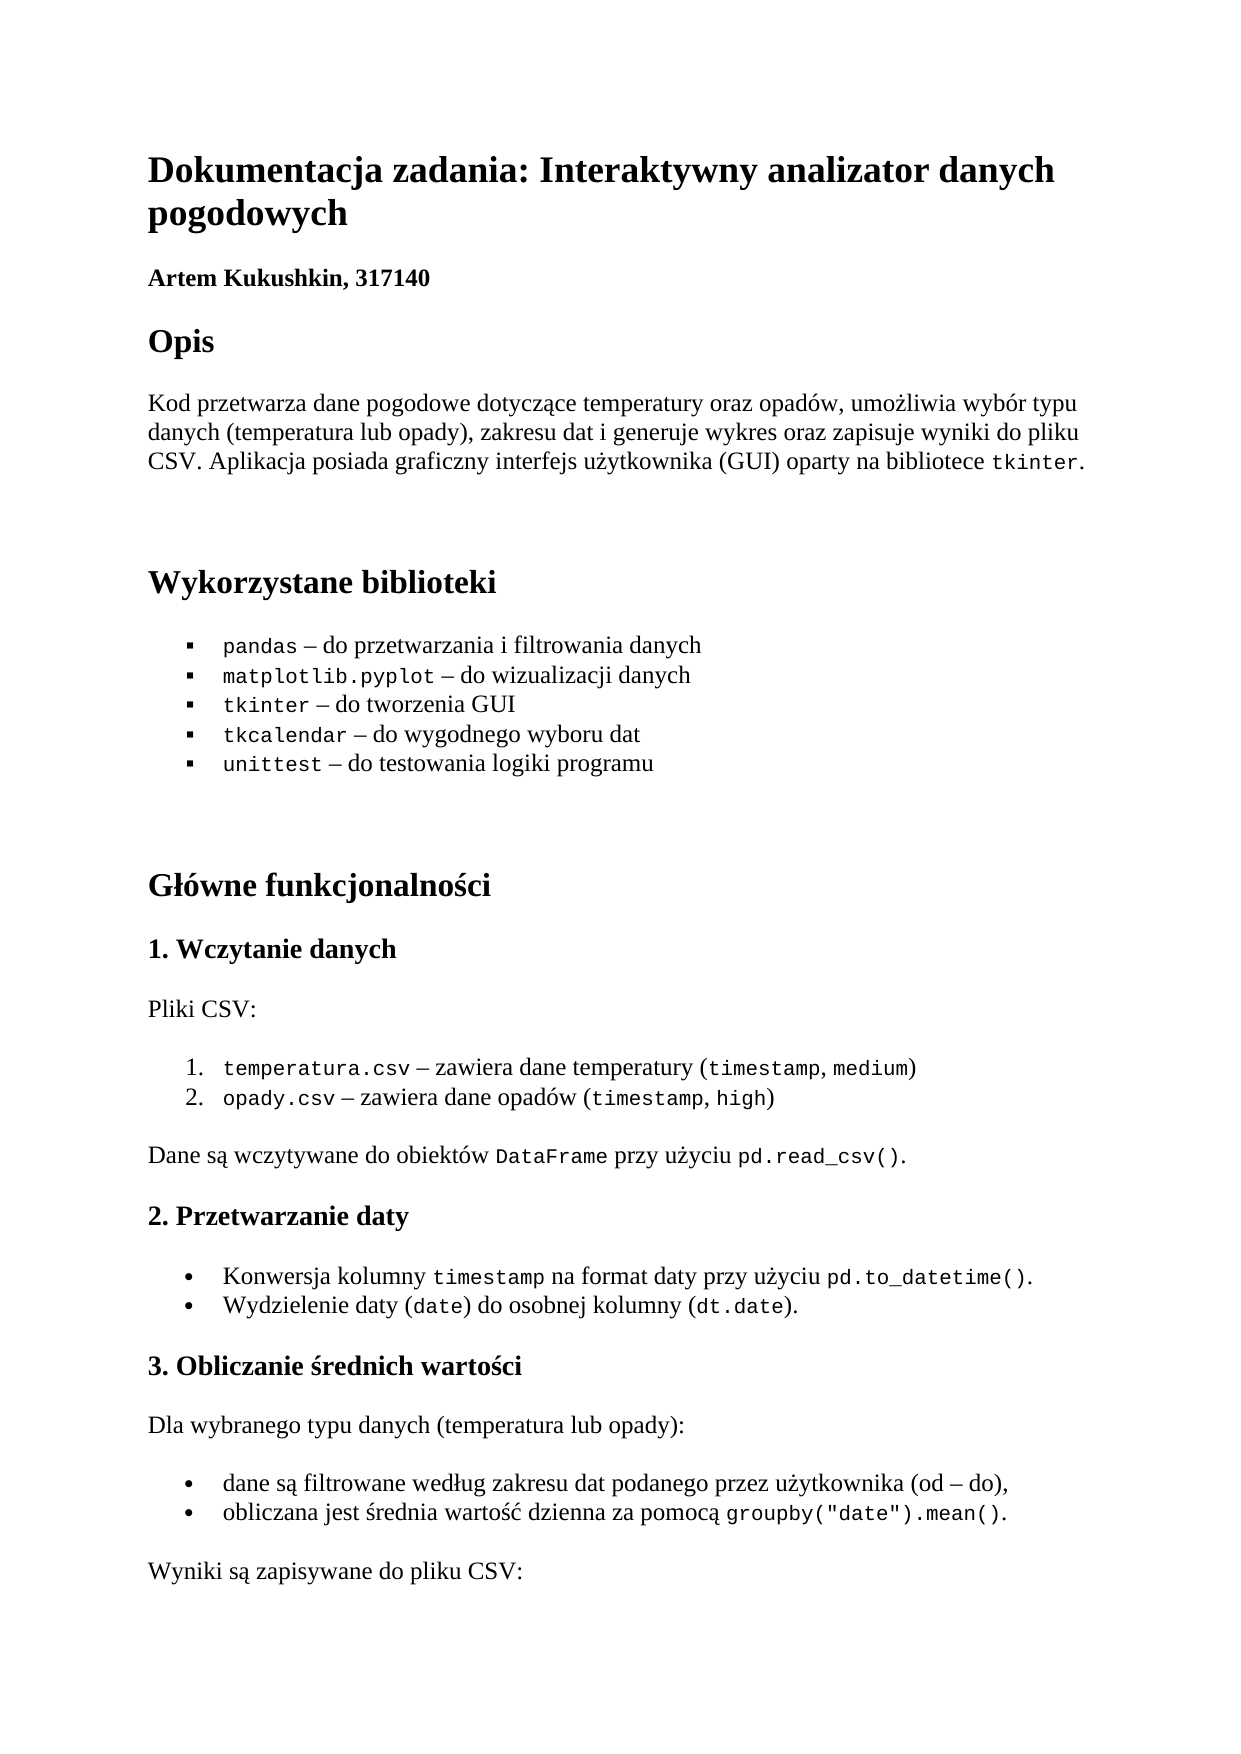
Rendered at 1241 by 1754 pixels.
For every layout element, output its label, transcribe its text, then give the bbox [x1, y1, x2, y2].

list dane są filtrowane według zakresu dat podanego przez użytkownika (od – do), [185, 1468, 1093, 1497]
list unittest – do testowania logiki programu [185, 748, 1093, 778]
list obliczana jest średnia wartość dzienna za pomocą groupby("date").mean(). [185, 1497, 1093, 1527]
list Konwersja kolumny timestamp na format daty przy użyciu pd.to_datetime(). [185, 1261, 1093, 1290]
text Główne funkcjonalności [148, 865, 1093, 903]
list matplotlib.pyplot – do wizualizacji danych [185, 660, 1093, 689]
text 3. Obliczanie średnich wartości [148, 1349, 1093, 1381]
list temperatura.csv – zawiera dane temperatury (timestamp, medium) [185, 1052, 1093, 1082]
list pandas – do przetwarzania i filtrowania danych [185, 630, 1093, 660]
list tkinter – do tworzenia GUI [185, 689, 1093, 719]
text Pliki CSV: [148, 994, 1093, 1023]
list tkcalendar – do wygodnego wyboru dat [185, 719, 1093, 748]
text 2. Przetwarzanie daty [148, 1199, 1093, 1232]
text Dla wybranego typu danych (temperatura lub opady): [148, 1411, 1093, 1439]
text Dane są wczytywane do obiektów DataFrame przy użyciu pd.read_csv(). [148, 1140, 1093, 1170]
text Opis [148, 321, 1093, 359]
text Dokumentacja zadania: Interaktywny analizator danych pogodowych [148, 148, 1093, 234]
text Kod przetwarza dane pogodowe dotyczące temperatury oraz opadów, umożliwia wybór typu danych (temperatura lub opady), zakresu dat i generuje wykres oraz zapisuje wyniki do pliku CSV. Aplikacja posiada graficzny interfejs użytkownika (GUI) oparty na bibliotece tkinter. [148, 388, 1093, 476]
list opady.csv – zawiera dane opadów (timestamp, high) [185, 1082, 1093, 1111]
text Artem Kukushkin, 317140 [148, 263, 1093, 292]
text Wykorzystane biblioteki [148, 563, 1093, 601]
text Wyniki są zapisywane do pliku CSV: [148, 1556, 1093, 1585]
list Wydzielenie daty (date) do osobnej kolumny (dt.date). [185, 1290, 1093, 1320]
text 1. Wczytanie danych [148, 933, 1093, 965]
